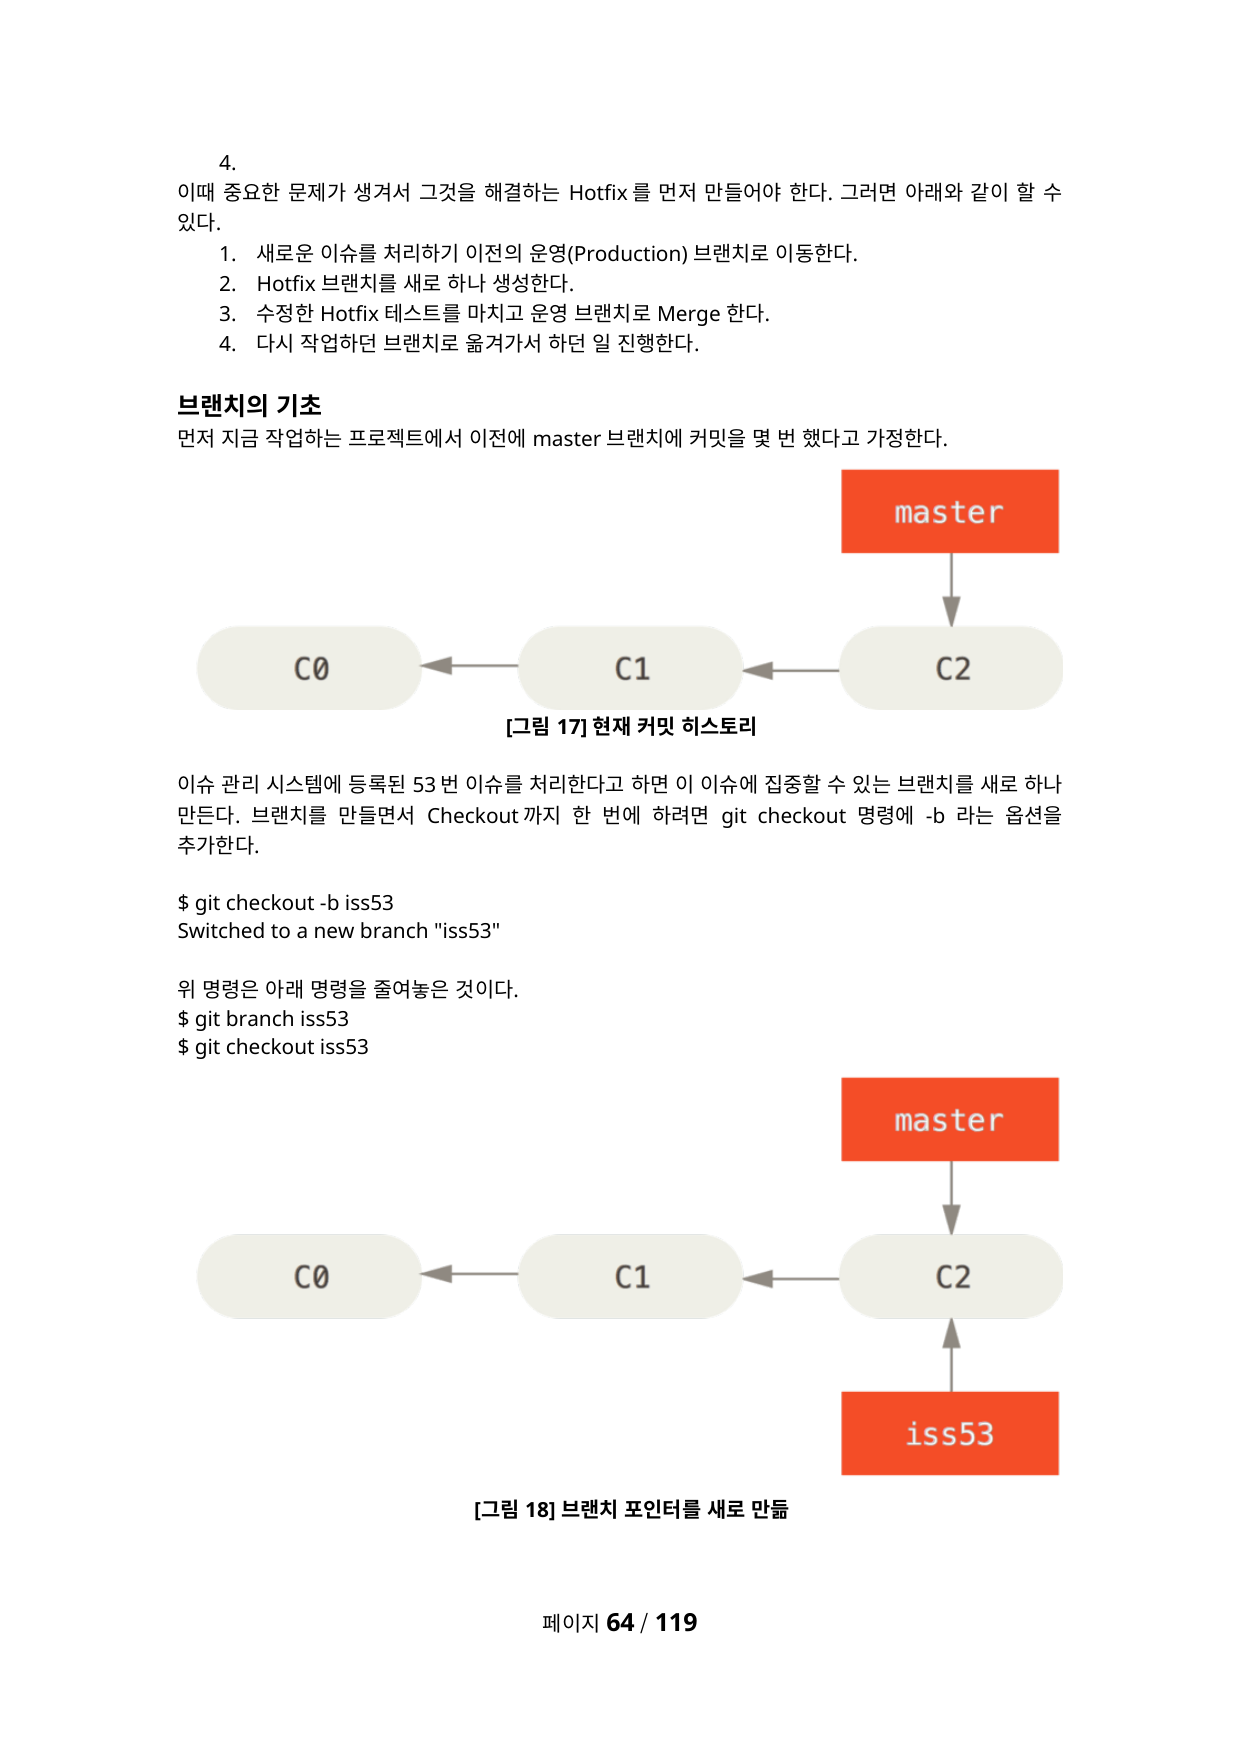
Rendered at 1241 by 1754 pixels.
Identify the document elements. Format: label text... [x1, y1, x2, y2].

text 위 명령은 아래 명령을 줄여놓은 것이다. [177, 973, 1063, 1004]
list 다시 작업하던 브랜치로 옮겨가서 하던 일 진행한다. [219, 328, 1063, 358]
text [그림 18] 브랜치 포인터를 새로 만듦 [177, 1493, 1063, 1523]
list Hotfix 브랜치를 새로 하나 생성한다. [219, 267, 1063, 297]
text 브랜치의 기초 [177, 386, 1063, 423]
text [그림 17] 현재 커밋 히스토리 [177, 710, 1063, 740]
text $ git branch iss53 [177, 1004, 1063, 1032]
picture [177, 453, 1063, 710]
list 새로운 이슈를 처리하기 이전의 운영(Production) 브랜치로 이동한다. [219, 237, 1063, 267]
text $ git checkout -b iss53 [177, 888, 1063, 916]
text $ git checkout iss53 [177, 1032, 1063, 1060]
text 이슈 관리 시스템에 등록된 53번 이슈를 처리한다고 하면 이 이슈에 집중할 수 있는 브랜치를 새로 하나 만든다. 브랜치를 만들면서 Checkout까지 한 번에 하려면 git checkout 명령에 -b 라는 옵션을 추가한다. [177, 769, 1063, 859]
text Switched to a new branch "iss53" [177, 916, 1063, 945]
text 먼저 지금 작업하는 프로젝트에서 이전에 master 브랜치에 커밋을 몇 번 했다고 가정한다. [177, 423, 1063, 453]
text 이때 중요한 문제가 생겨서 그것을 해결하는 Hotfix를 먼저 만들어야 한다. 그러면 아래와 같이 할 수 있다. [177, 176, 1063, 237]
picture [177, 1060, 1063, 1493]
list 수정한 Hotfix 테스트를 마치고 운영 브랜치로 Merge 한다. [219, 297, 1063, 328]
